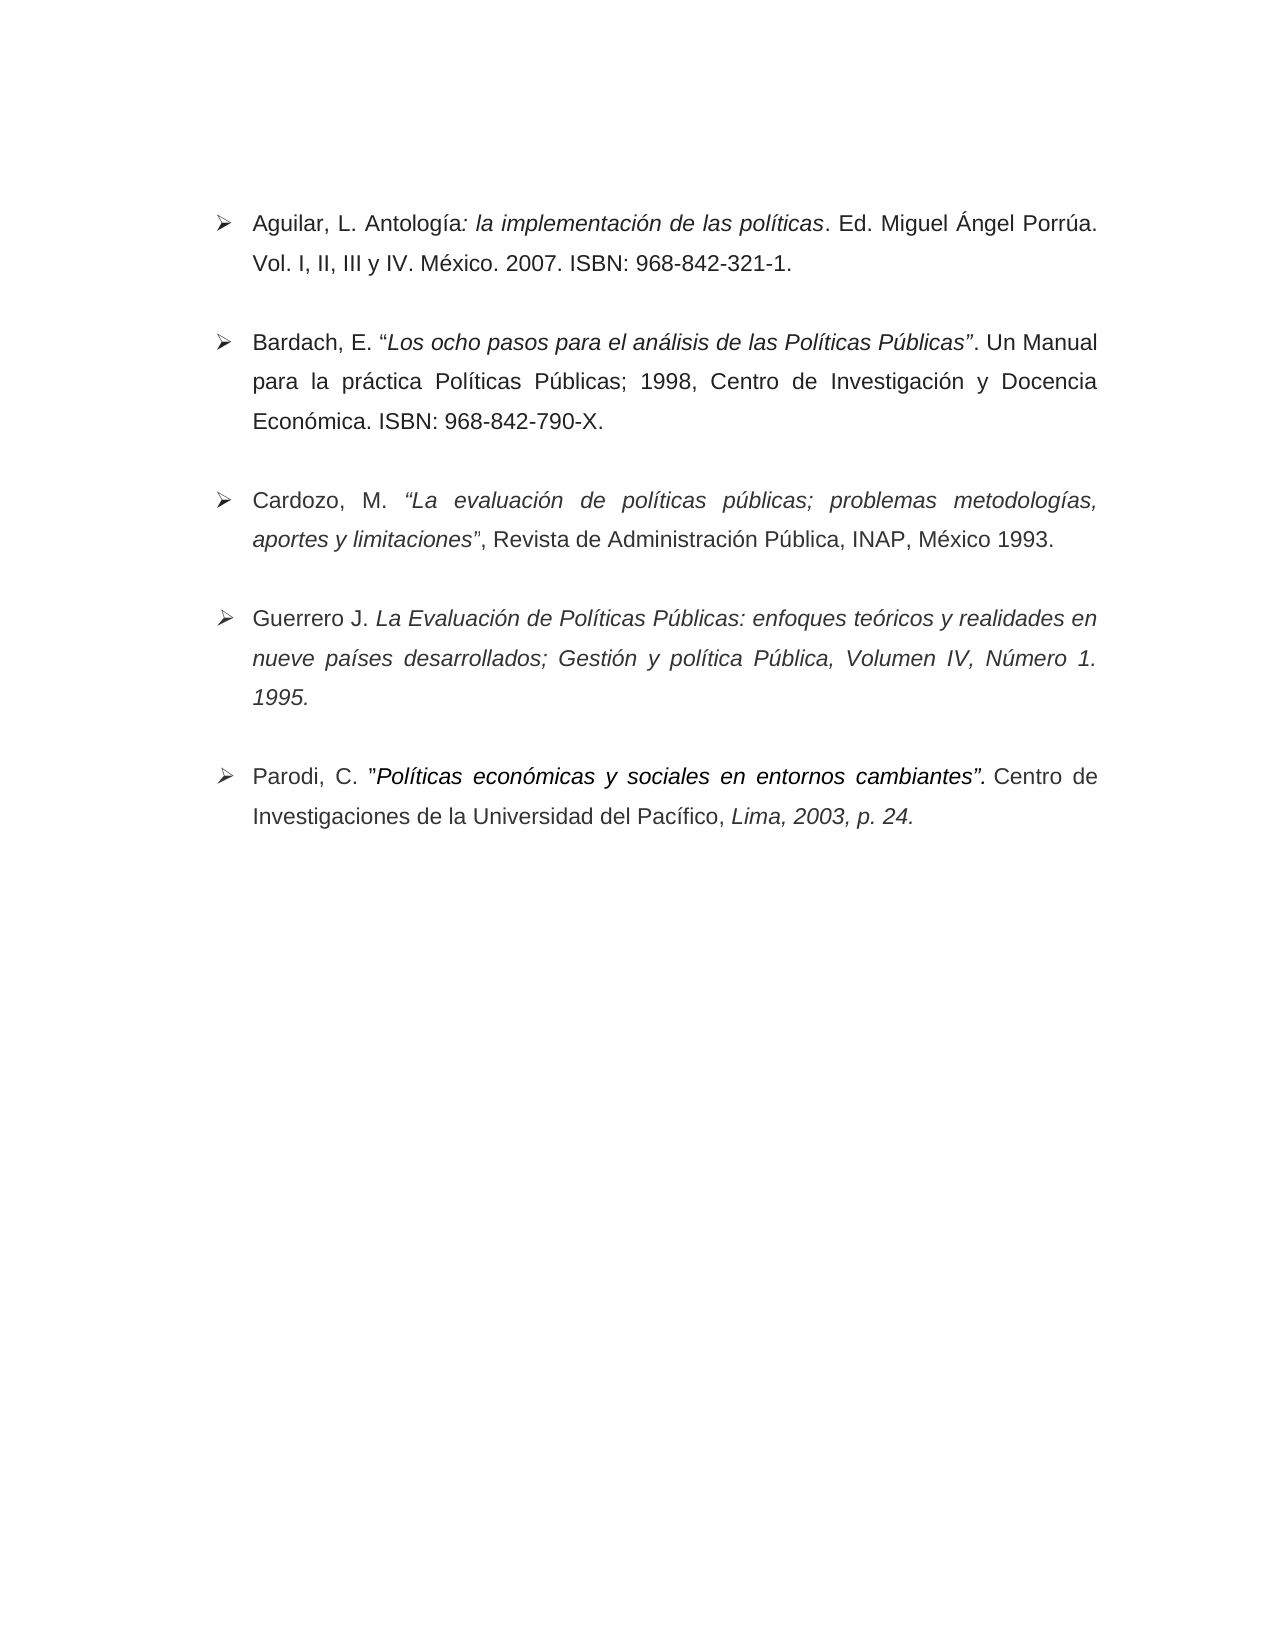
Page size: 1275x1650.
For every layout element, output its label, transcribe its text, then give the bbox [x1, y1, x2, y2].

list Guerrero J. La Evaluación de Políticas Públicas: enfoques teóricos y realidades en nueve países desarrollados; Gestión y política Pública, Volumen IV, Número 1. 1995. [215, 605, 1098, 711]
list Cardozo, M. “La evaluación de políticas públicas; problemas metodologías, aportes y limitaciones”, Revista de Administración Pública, INAP, México 1993. [215, 487, 1098, 553]
list Bardach, E. “Los ocho pasos para el análisis de las Políticas Públicas”. Un Manual para la práctica Políticas Públicas; 1998, Centro de Investigación y Docencia Económica. ISBN: 968-842-790-X. [215, 329, 1098, 434]
list Parodi, C. ”Políticas económicas y sociales en entornos cambiantes”. Centro de Investigaciones de la Universidad del Pacífico, Lima, 2003, p. 24. [215, 763, 1098, 829]
list Aguilar, L. Antología: la implementación de las políticas. Ed. Miguel Ángel Porrúa. Vol. I, II, III y IV. México. 2007. ISBN: 968-842-321-1. [215, 210, 1098, 276]
